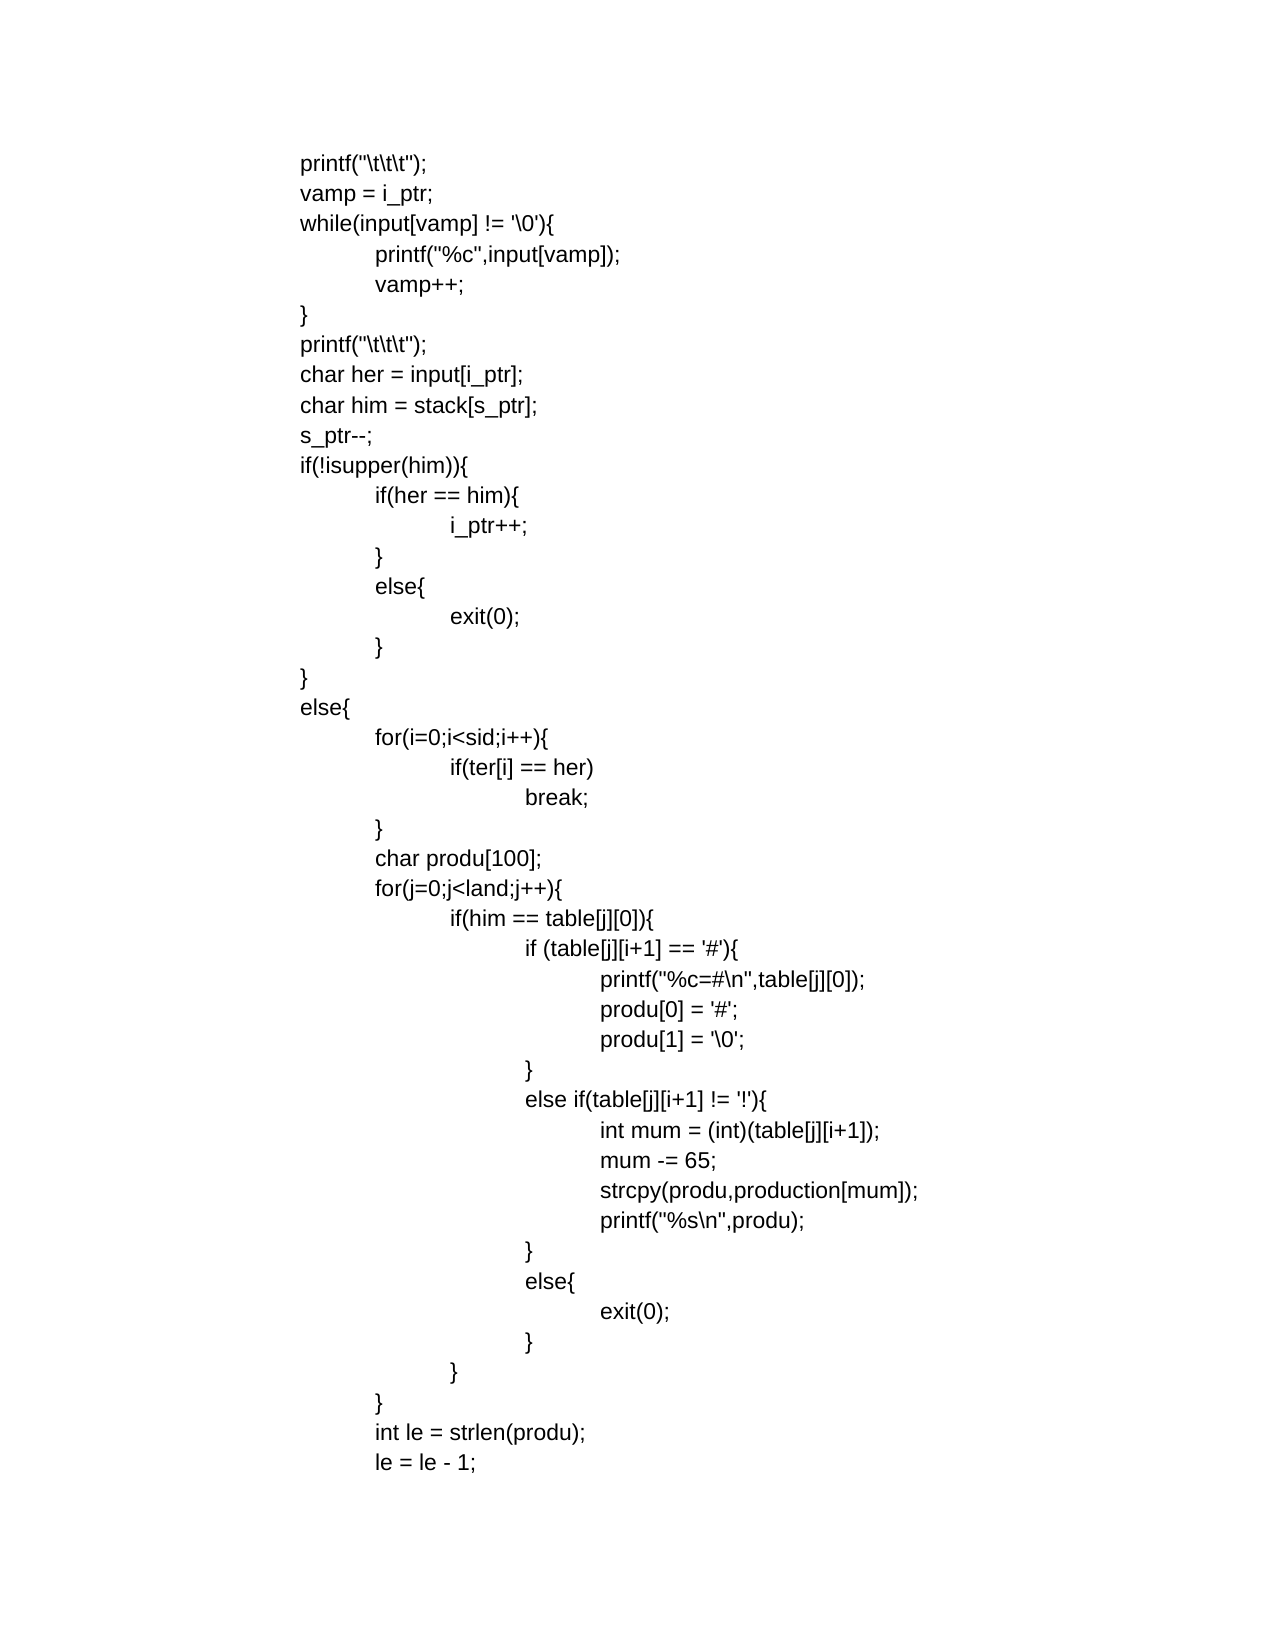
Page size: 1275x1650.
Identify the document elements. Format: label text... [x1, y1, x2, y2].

text } [150, 543, 1125, 569]
text } [150, 1056, 1125, 1083]
text } [150, 1388, 1125, 1415]
text printf("%c=#\n",table[j][0]); [150, 966, 1125, 992]
text else{ [150, 573, 1125, 599]
text printf("%s\n",produ); [150, 1207, 1125, 1234]
text for(j=0;j<land;j++){ [150, 875, 1125, 901]
text } [150, 301, 1125, 327]
text le = le - 1; [150, 1449, 1125, 1475]
text printf("\t\t\t"); [150, 331, 1125, 358]
text } [150, 663, 1125, 690]
text printf("%c",input[vamp]); [150, 241, 1125, 267]
text break; [150, 784, 1125, 811]
text int le = strlen(produ); [150, 1419, 1125, 1445]
text char produ[100]; [150, 845, 1125, 871]
text while(input[vamp] != '\0'){ [150, 210, 1125, 237]
text vamp++; [150, 271, 1125, 297]
text exit(0); [150, 603, 1125, 629]
text mum -= 65; [150, 1147, 1125, 1173]
text if(!isupper(him)){ [150, 452, 1125, 478]
text if(ter[i] == her) [150, 754, 1125, 781]
text if(him == table[j][0]){ [150, 905, 1125, 932]
text vamp = i_ptr; [150, 180, 1125, 207]
text produ[0] = '#'; [150, 996, 1125, 1022]
text else{ [150, 694, 1125, 720]
text else{ [150, 1268, 1125, 1294]
text char her = input[i_ptr]; [150, 361, 1125, 388]
text printf("\t\t\t"); [150, 150, 1125, 176]
text exit(0); [150, 1298, 1125, 1324]
text char him = stack[s_ptr]; [150, 392, 1125, 418]
text produ[1] = '\0'; [150, 1026, 1125, 1052]
text i_ptr++; [150, 512, 1125, 539]
text int mum = (int)(table[j][i+1]); [150, 1117, 1125, 1143]
text for(i=0;i<sid;i++){ [150, 724, 1125, 750]
text } [150, 1358, 1125, 1385]
text } [150, 633, 1125, 660]
text s_ptr--; [150, 422, 1125, 448]
text else if(table[j][i+1] != '!'){ [150, 1086, 1125, 1113]
text if(her == him){ [150, 482, 1125, 509]
text } [150, 814, 1125, 841]
text if (table[j][i+1] == '#'){ [150, 935, 1125, 962]
text strcpy(produ,production[mum]); [150, 1177, 1125, 1203]
text } [150, 1237, 1125, 1264]
text } [150, 1328, 1125, 1354]
